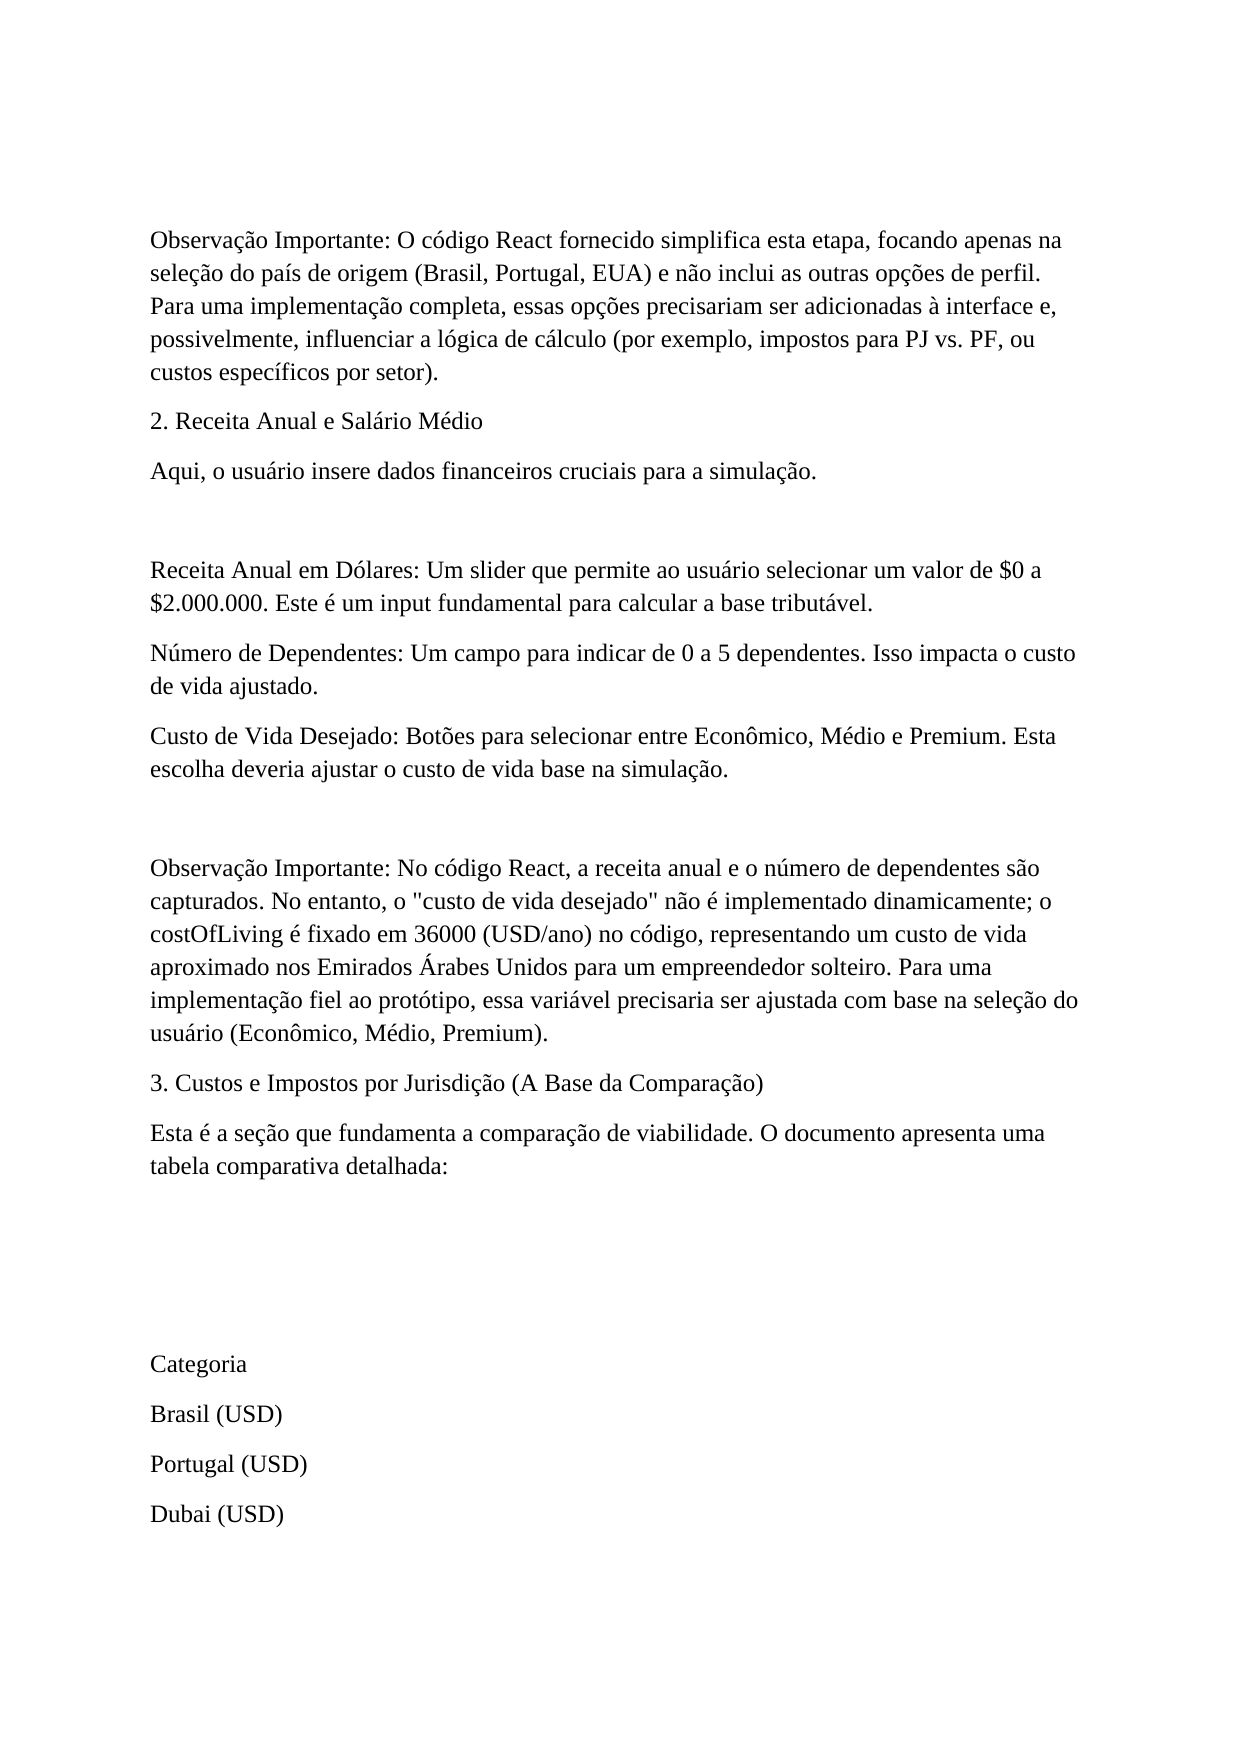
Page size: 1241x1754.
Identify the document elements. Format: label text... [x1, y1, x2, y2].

text Aqui, o usuário insere dados financeiros cruciais para a simulação. [150, 456, 1090, 485]
text Custo de Vida Desejado: Botões para selecionar entre Econômico, Médio e Premium. Esta escolha deveria ajustar o custo de vida base na simulação. [150, 721, 1090, 783]
text Observação Importante: No código React, a receita anual e o número de dependentes são capturados. No entanto, o "custo de vida desejado" não é implementado dinamicamente; o costOfLiving é fixado em 36000 (USD/ano) no código, representando um custo de vida aproximado nos Emirados Árabes Unidos para um empreendedor solteiro. Para uma implementação fiel ao protótipo, essa variável precisaria ser ajustada com base na seleção do usuário (Econômico, Médio, Premium). [150, 853, 1090, 1047]
text 3. Custos e Impostos por Jurisdição (A Base da Comparação) [150, 1068, 1090, 1097]
text Portugal (USD) [150, 1449, 1090, 1478]
text Esta é a seção que fundamenta a comparação de viabilidade. O documento apresenta uma tabela comparativa detalhada: [150, 1118, 1090, 1179]
text Observação Importante: O código React fornecido simplifica esta etapa, focando apenas na seleção do país de origem (Brasil, Portugal, EUA) e não inclui as outras opções de perfil. Para uma implementação completa, essas opções precisariam ser adicionadas à interface e, possivelmente, influenciar a lógica de cálculo (por exemplo, impostos para PJ vs. PF, ou custos específicos por setor). [150, 225, 1090, 386]
text Dubai (USD) [150, 1499, 1090, 1527]
text Brasil (USD) [150, 1399, 1090, 1428]
text 2. Receita Anual e Salário Médio [150, 406, 1090, 435]
text Receita Anual em Dólares: Um slider que permite ao usuário selecionar um valor de $0 a $2.000.000. Este é um input fundamental para calcular a base tributável. [150, 556, 1090, 617]
text Categoria [150, 1349, 1090, 1378]
text Número de Dependentes: Um campo para indicar de 0 a 5 dependentes. Isso impacta o custo de vida ajustado. [150, 638, 1090, 700]
